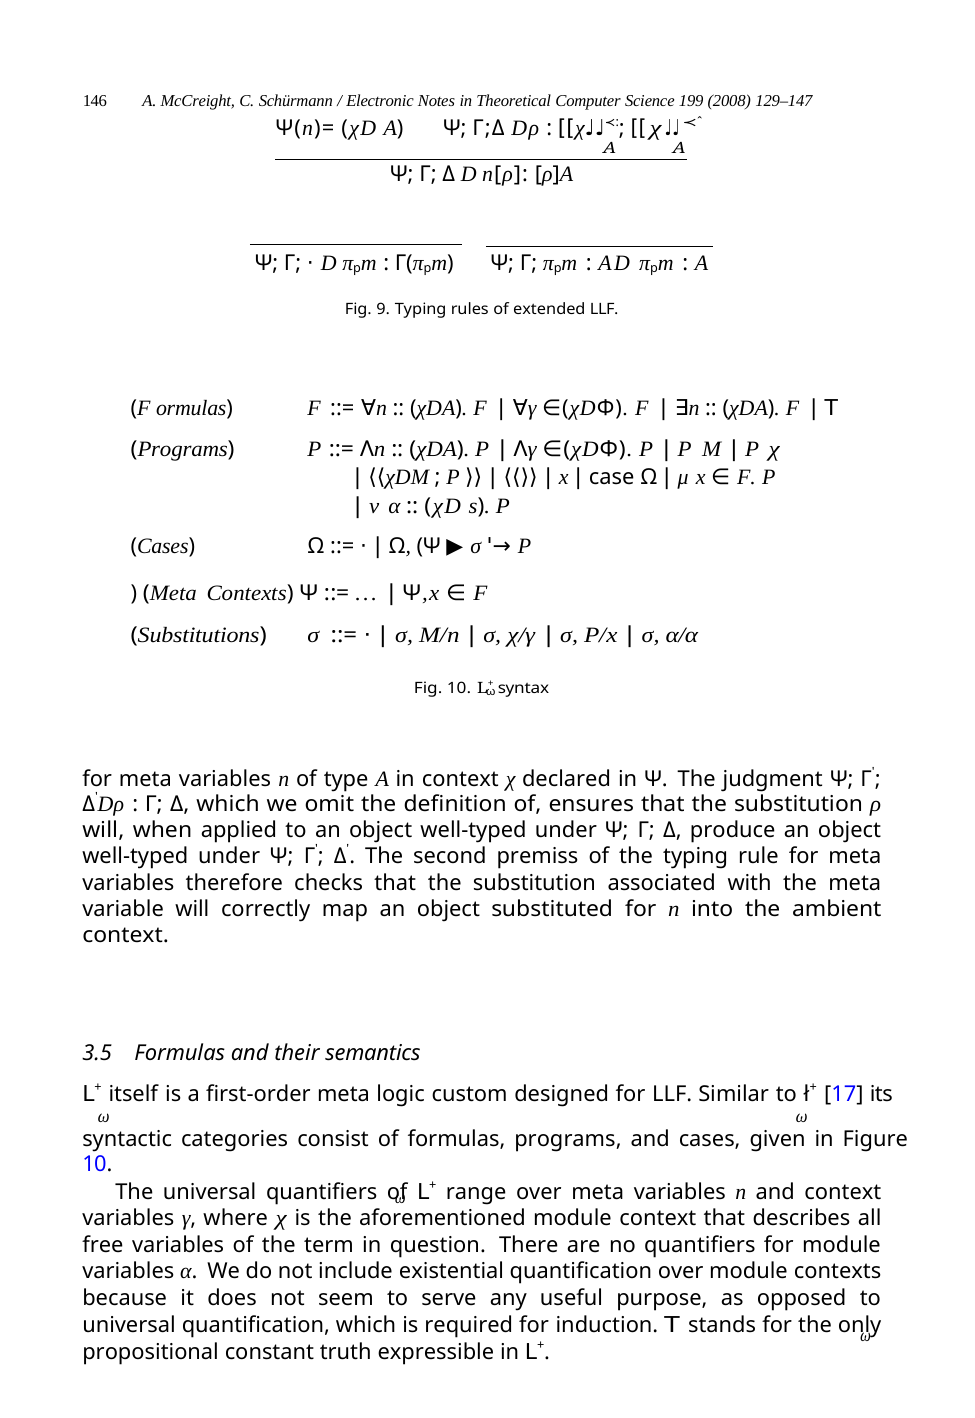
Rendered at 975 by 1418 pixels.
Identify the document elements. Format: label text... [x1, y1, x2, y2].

text | ν α :: (χD s). P [354, 490, 908, 519]
text Ψ; Γ; Δ D n[ρ]: [ρ]A [71, 157, 892, 187]
text (Programs) P ::= Λn :: (χDA). P | Λγ ∈(χDΦ). P | P M | P χ [130, 433, 908, 462]
text (F ormulas) F ::= ∀n :: (χDA). F | ∀γ ∈(χDΦ). F | ∃n :: (χDA). F | T [130, 392, 908, 422]
text | ⟨⟨χDM ; P ⟩⟩ | ⟨⟨⟩⟩ | x | case Ω | μ x ∈ F. P [354, 462, 908, 490]
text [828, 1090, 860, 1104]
text The universal quantifiers of L+ range over meta variables n and context variables γ, where χ is the aforementioned module context that describes all free variables of the term in question. There are no quantifiers for module variables α. We do not include existential quantification over module contexts because it does not seem to serve any useful purpose, as opposed to universal quantification, which is required for induction. T stands for the only propositional constant truth expressible in L+. [82, 1178, 881, 1366]
text (Substitutions) σ ::= · | σ, M/n | σ, χ/γ | σ, P/x | σ, α/α [130, 623, 908, 647]
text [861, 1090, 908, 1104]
text Ψ(n)= (χD A) Ψ; Γ;Δ Dρ : [[χ♩♩≺:; [[χ♩♩≺ˆ [275, 123, 908, 139]
list Formulas and their semantics [82, 1037, 908, 1066]
text Fig. 9. Typing rules of extended LLF. [71, 297, 892, 319]
text ω ω [97, 1106, 908, 1127]
text Ψ; Γ; · D πpm : Γ(πpm) Ψ; Γ; πpm : AD πpm : A [71, 242, 892, 277]
text for meta variables n of type A in context χ declared in Ψ. The judgment Ψ; Γ'; Δ'Dρ : Γ; Δ, which we omit the definition of, ensures that the substitution ρ will, when applied to an object well-typed under Ψ; Γ; Δ, produce an object well-typed under Ψ; Γ'; Δ'. The second premiss of the typing rule for meta variables therefore checks that the substitution associated with the meta variable will correctly map an object substituted for n into the ambient context. [82, 765, 881, 949]
text A A [603, 141, 908, 157]
text syntactic categories consist of formulas, programs, and cases, given in Figure 10. [82, 1127, 908, 1176]
text Fig. 10. L+ syntax [71, 677, 892, 698]
text (Cases) Ω ::= · | Ω, (Ψ ▶ σ '→ P ) (Meta Contexts) Ψ ::= ... | Ψ,x ∈ F [130, 530, 538, 606]
